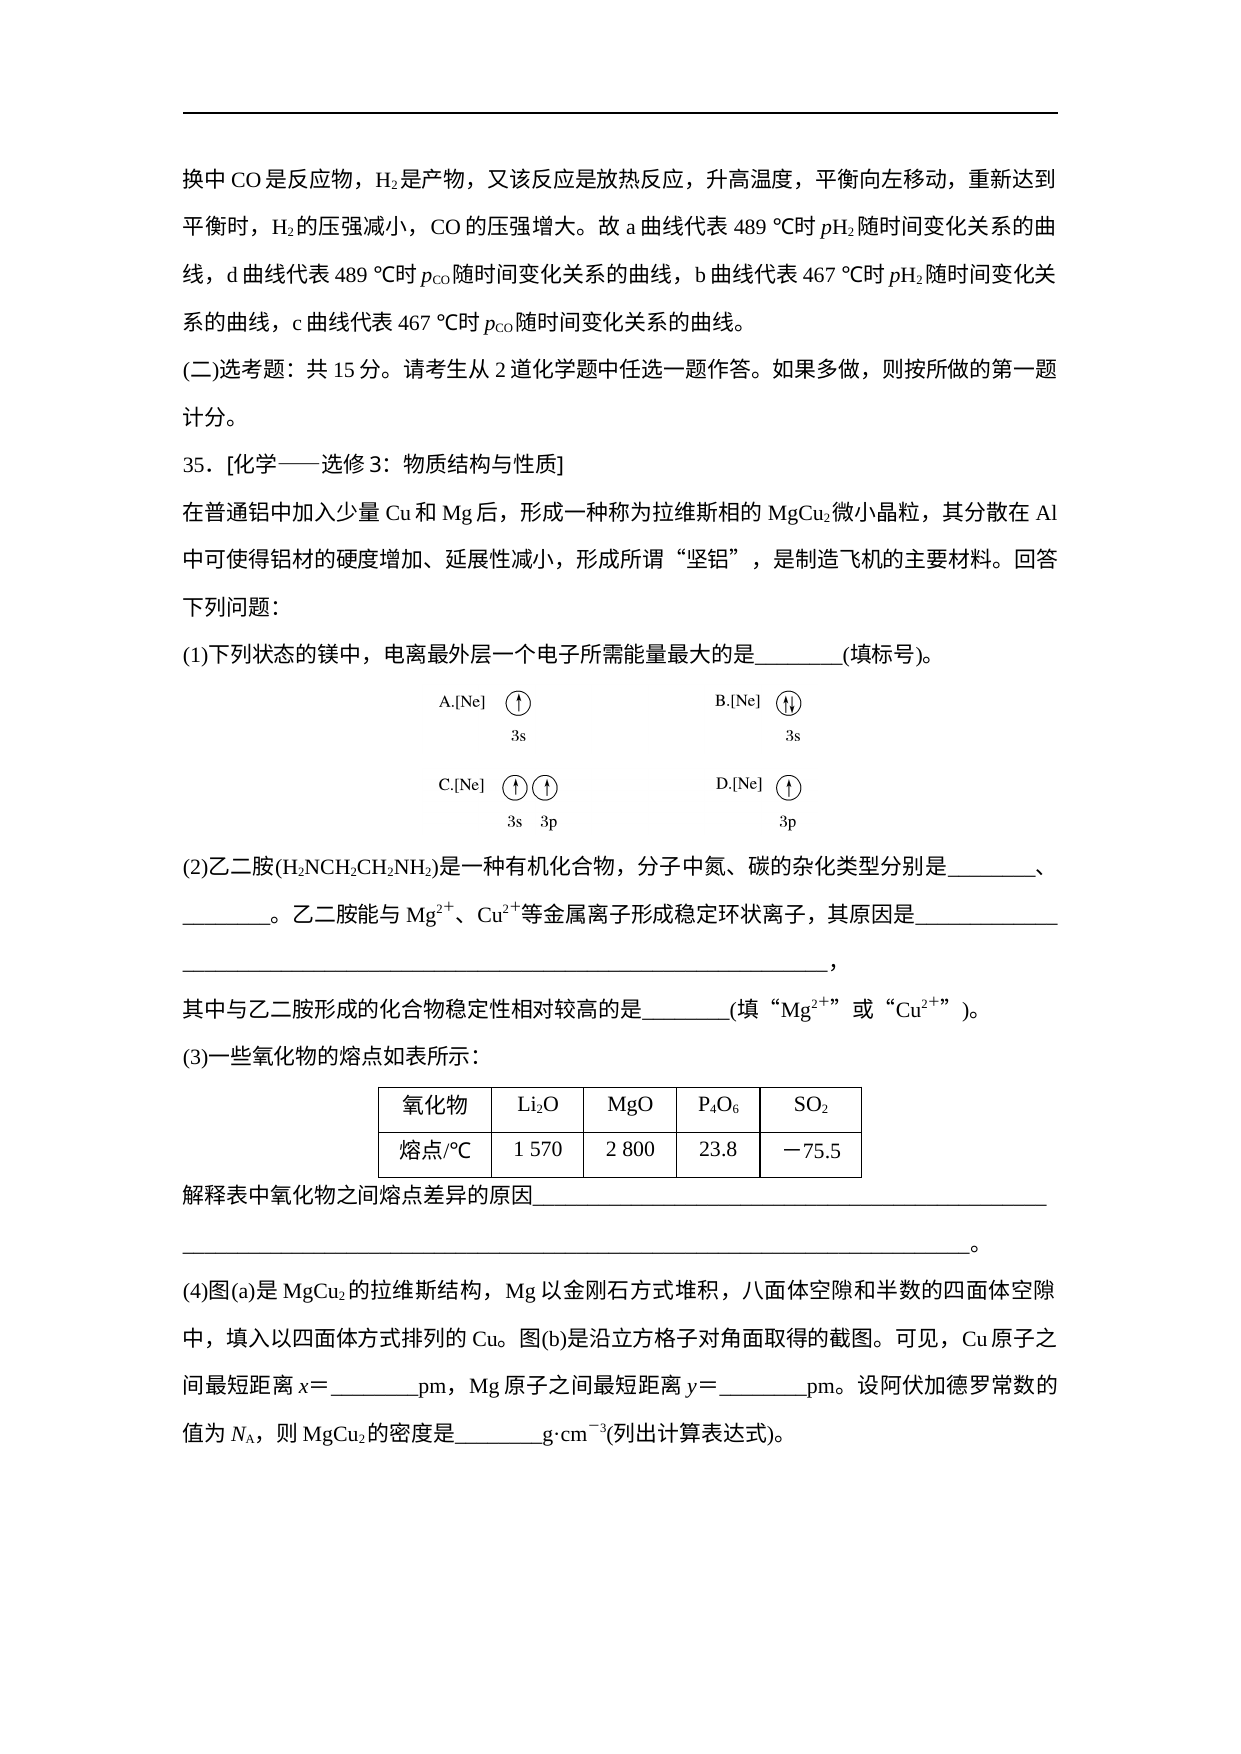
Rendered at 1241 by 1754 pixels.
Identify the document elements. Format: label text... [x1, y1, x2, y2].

text (3)一些氧化物的熔点如表所示： [183, 1039, 1058, 1071]
text ________________________________________________________________________。 [183, 1226, 1058, 1257]
picture [422, 684, 818, 754]
table_cell 1 570 [492, 1133, 583, 1177]
table_header Li2O [492, 1088, 583, 1132]
text 其中与乙二胺形成的化合物稳定性相对较高的是________(填“Mg2＋”或“Cu2＋”)。 [183, 992, 1058, 1023]
table_cell 熔点/℃ [379, 1133, 491, 1177]
picture [422, 768, 818, 835]
text (4)图(a)是MgCu2的拉维斯结构，Mg以金刚石方式堆积，八面体空隙和半数的四面体空隙中，填入以四面体方式排列的Cu。图(b)是沿立方格子对角面取得的截图。可见，Cu原子之间最短距离x＝________pm，Mg原子之间最短距离y＝________pm。设阿伏加德罗常数的值为NA，则MgCu2的密度是________g·cm－3(列出计算表达式)。 [183, 1273, 1058, 1447]
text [183, 162, 1058, 336]
table_cell 2 800 [584, 1133, 676, 1177]
text 35．[化学——选修3：物质结构与性质] [183, 447, 1058, 479]
table_header 氧化物 [379, 1088, 491, 1132]
text (二)选考题：共15分。请考生从2道化学题中任选一题作答。如果多做，则按所做的第一题计分。 [183, 352, 1058, 431]
text (2)乙二胺(H2NCH2CH2NH2)是一种有机化合物，分子中氮、碳的杂化类型分别是________、________。乙二胺能与Mg2＋、Cu2＋等金属离子形成稳定环状离子，其原因是________________________________________________________________________， [183, 849, 1058, 976]
table_cell －75.5 [761, 1133, 861, 1177]
text (1)下列状态的镁中，电离最外层一个电子所需能量最大的是________(填标号)。 [183, 637, 1058, 669]
table_header SO2 [761, 1088, 861, 1132]
table_header MgO [584, 1088, 676, 1132]
text 在普通铝中加入少量Cu和Mg后，形成一种称为拉维斯相的MgCu2微小晶粒，其分散在Al中可使得铝材的硬度增加、延展性减小，形成所谓“坚铝”，是制造飞机的主要材料。回答下列问题： [183, 495, 1058, 621]
table_cell 23.8 [677, 1133, 759, 1177]
table_header P4O6 [677, 1088, 759, 1132]
text 解释表中氧化物之间熔点差异的原因_______________________________________________ [183, 1178, 1058, 1210]
